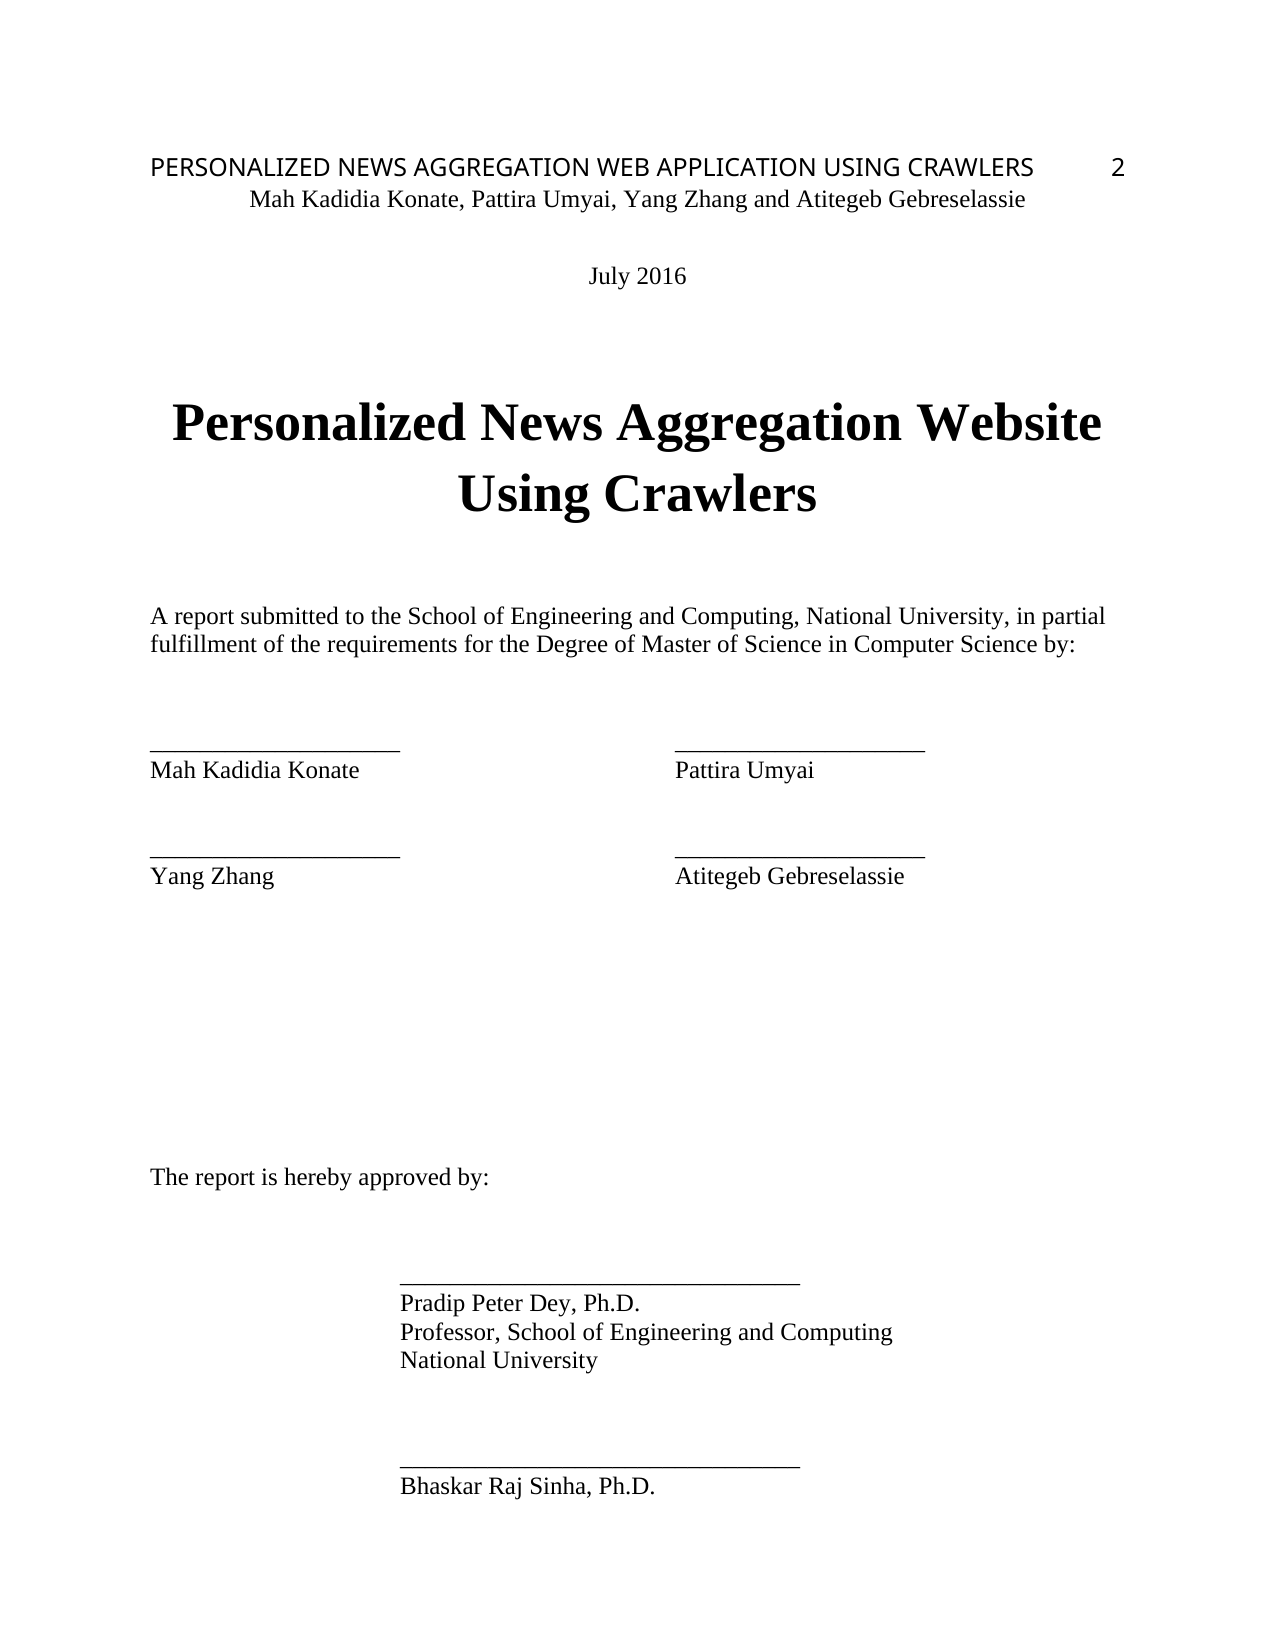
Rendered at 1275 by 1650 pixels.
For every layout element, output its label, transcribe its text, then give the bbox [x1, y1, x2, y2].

text Mah Kadidia Konate, Pattira Umyai, Yang Zhang and Atitegeb Gebreselassie [150, 184, 1125, 213]
text July 2016 [150, 261, 1125, 290]
text National University [150, 1345, 1125, 1374]
text ____________________ ____________________ [150, 726, 1125, 755]
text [150, 1317, 1125, 1345]
text Pradip Peter Dey, Ph.D. [150, 1288, 1125, 1317]
text Mah Kadidia Konate Pattira Umyai [150, 755, 1125, 784]
text Personalized News Aggregation Website Using Crawlers [150, 389, 1125, 523]
text ________________________________ [150, 1442, 1125, 1471]
text ________________________________ [150, 1259, 1125, 1288]
text The report is hereby approved by: [150, 1162, 1125, 1191]
text A report submitted to the School of Engineering and Computing, National University, in partial fulfillment of the requirements for the Degree of Master of Science in Computer Science by: [150, 601, 1125, 658]
text Bhaskar Raj Sinha, Ph.D. [150, 1471, 1125, 1500]
text ____________________ ____________________ [150, 832, 1125, 861]
text Yang Zhang Atitegeb Gebreselassie [150, 861, 1125, 890]
